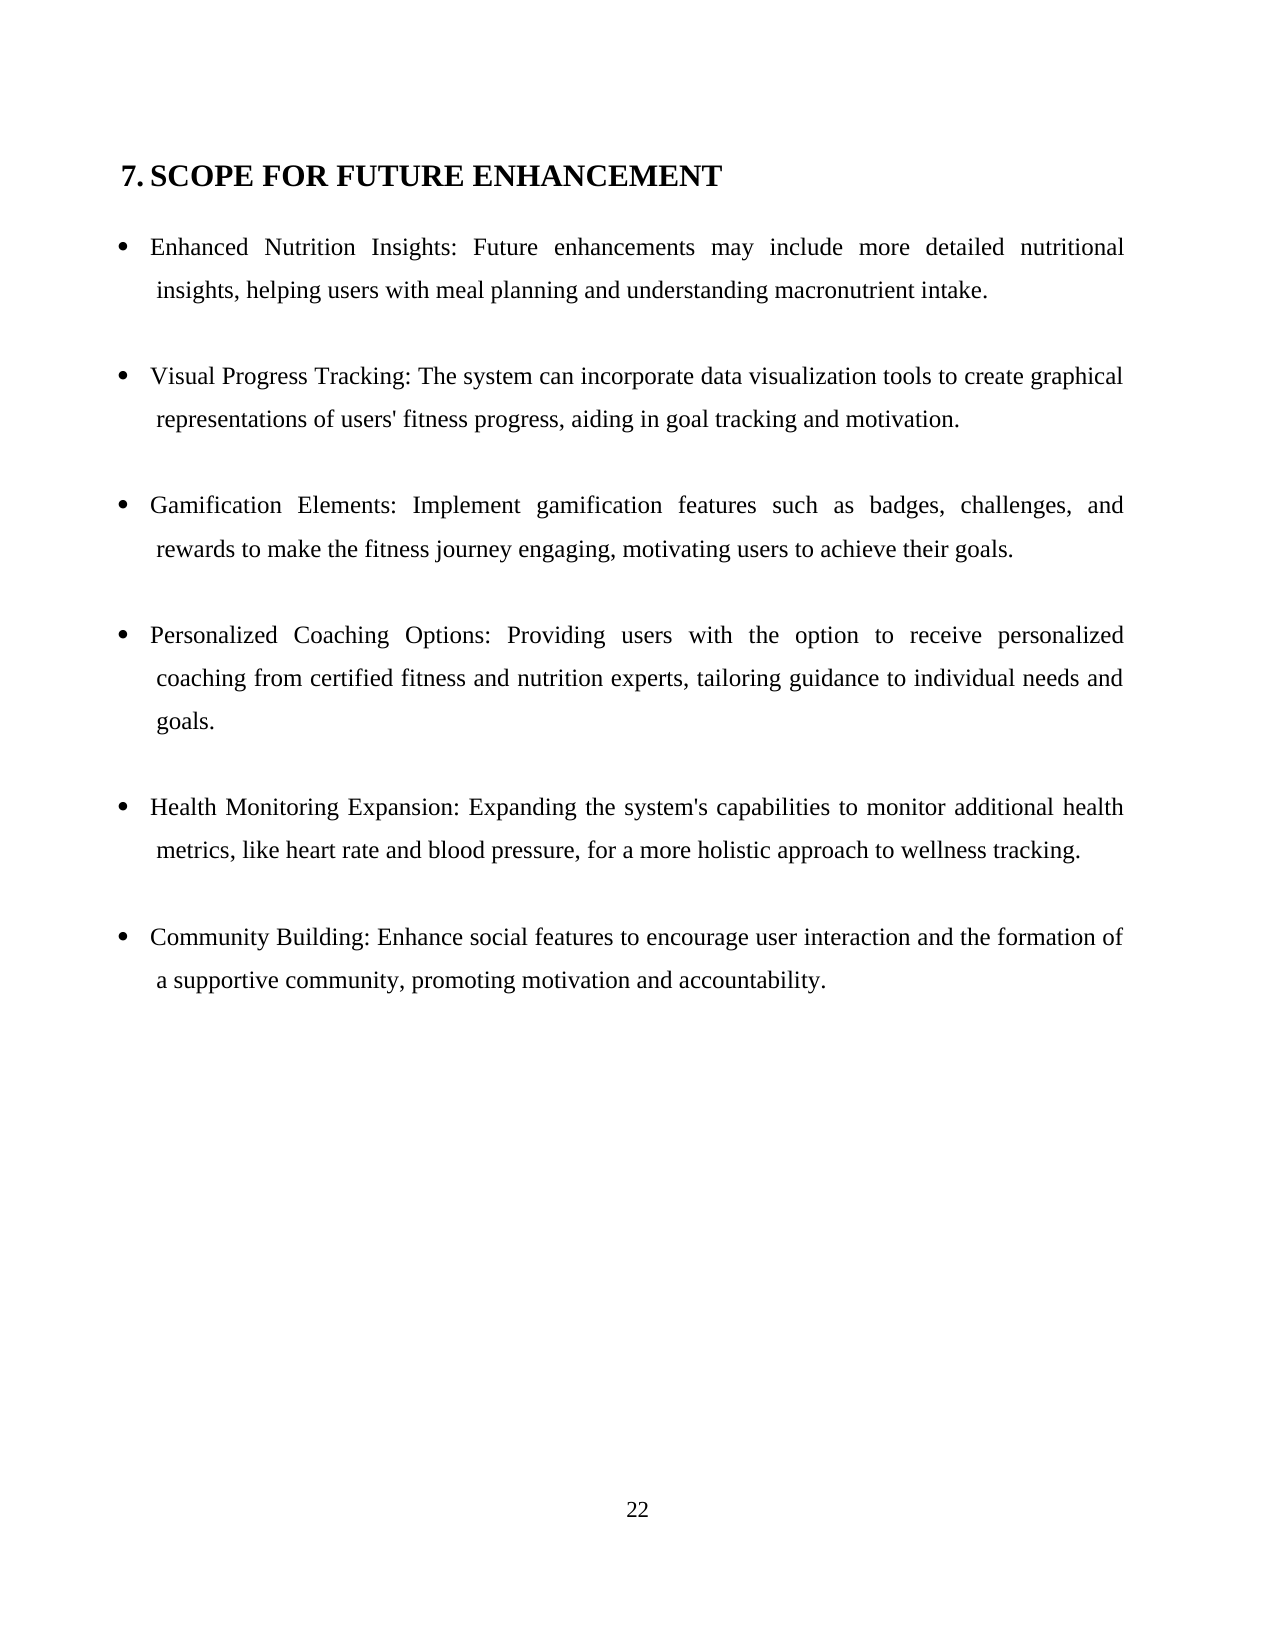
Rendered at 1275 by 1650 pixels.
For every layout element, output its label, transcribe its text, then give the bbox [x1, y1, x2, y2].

list Community Building: Enhance social features to encourage user interaction and the formation of a supportive community, promoting motivation and accountability. [118, 922, 1125, 994]
list Health Monitoring Expansion: Expanding the system's capabilities to monitor additional health metrics, like heart rate and blood pressure, for a more holistic approach to wellness tracking. [118, 792, 1125, 864]
list Personalized Coaching Options: Providing users with the option to receive personalized coaching from certified fitness and nutrition experts, tailoring guidance to individual needs and goals. [118, 620, 1125, 735]
list Visual Progress Tracking: The system can incorporate data visualization tools to create graphical representations of users' fitness progress, aiding in goal tracking and motivation. [118, 361, 1125, 433]
list SCOPE FOR FUTURE ENHANCEMENT [121, 157, 1125, 193]
list Enhanced Nutrition Insights: Future enhancements may include more detailed nutritional insights, helping users with meal planning and understanding macronutrient intake. [118, 232, 1125, 304]
list Gamification Elements: Implement gamification features such as badges, challenges, and rewards to make the fitness journey engaging, motivating users to achieve their goals. [118, 491, 1125, 562]
